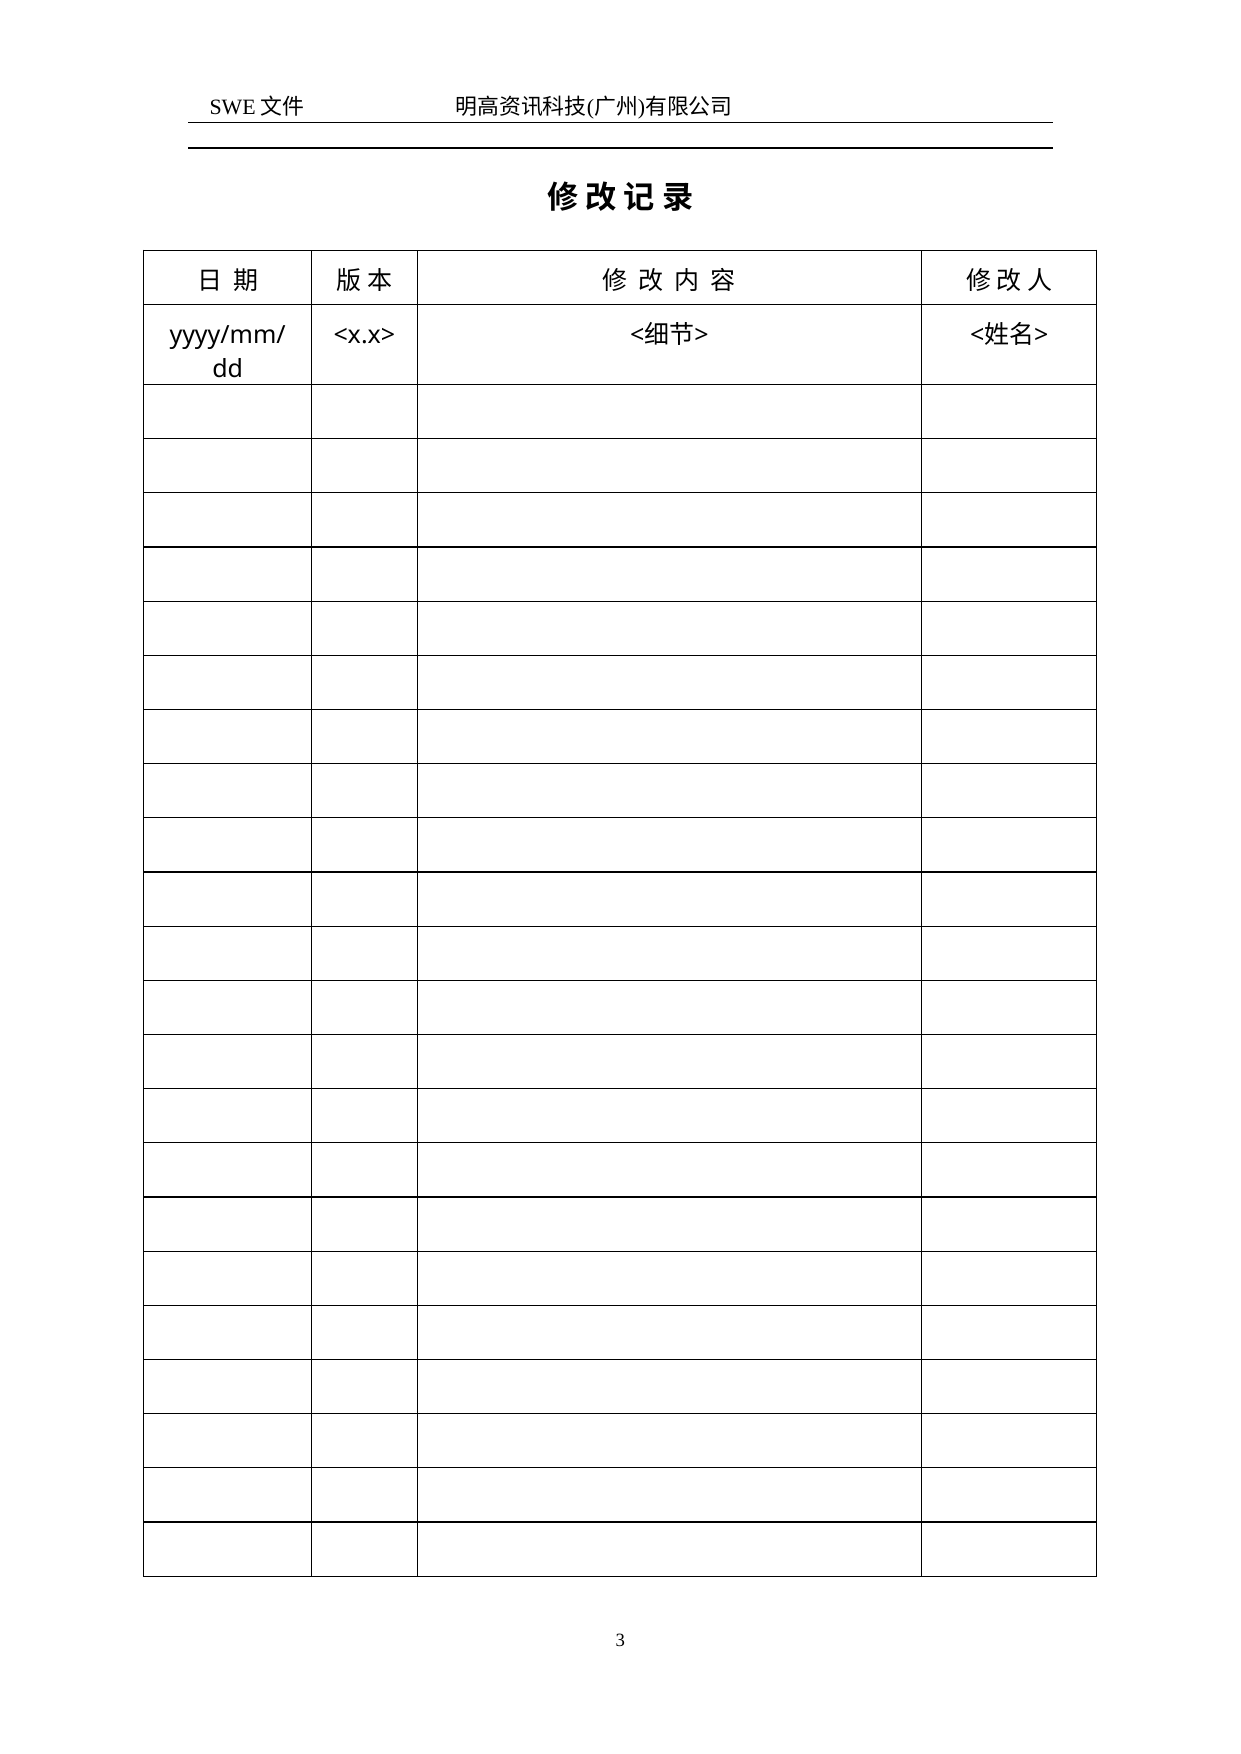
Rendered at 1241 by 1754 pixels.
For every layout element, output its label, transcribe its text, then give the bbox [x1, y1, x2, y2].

table_cell [312, 818, 417, 871]
table_cell [312, 873, 417, 926]
table_cell <细节> [418, 305, 921, 384]
table_cell [144, 764, 311, 817]
table_cell [144, 1306, 311, 1359]
table_header 版 本 [312, 251, 417, 304]
table_cell [418, 1143, 921, 1196]
table_cell [418, 1414, 921, 1467]
table_header 日 期 [144, 251, 311, 304]
table_cell [418, 493, 921, 546]
table_cell [922, 1306, 1096, 1359]
table_cell [922, 439, 1096, 492]
table_cell [922, 1035, 1096, 1088]
table_cell [144, 1252, 311, 1305]
table_cell [922, 656, 1096, 709]
table_cell [312, 1089, 417, 1142]
table_cell [418, 548, 921, 601]
table_cell [922, 981, 1096, 1034]
table_cell [418, 656, 921, 709]
table_cell [144, 1414, 311, 1467]
table_cell [418, 873, 921, 926]
table_cell [312, 548, 417, 601]
table_header 修 改 内 容 [418, 251, 921, 304]
table_cell [922, 1198, 1096, 1251]
table_cell [418, 1252, 921, 1305]
table_cell [312, 1035, 417, 1088]
table_cell [312, 1360, 417, 1413]
table_cell [418, 1360, 921, 1413]
table_cell [144, 1143, 311, 1196]
table_cell [418, 1468, 921, 1521]
table_cell [418, 439, 921, 492]
table_cell [144, 1523, 311, 1576]
table_cell [312, 927, 417, 980]
table_header 修 改 人 [922, 251, 1096, 304]
table_cell [418, 385, 921, 438]
table_cell [144, 927, 311, 980]
table_cell [312, 1143, 417, 1196]
table_cell [312, 764, 417, 817]
table_cell [144, 1198, 311, 1251]
table_cell [312, 1414, 417, 1467]
table_cell [418, 1089, 921, 1142]
table_cell [922, 927, 1096, 980]
table_cell [144, 493, 311, 546]
table_cell [922, 764, 1096, 817]
table_cell [418, 818, 921, 871]
table_cell [312, 602, 417, 655]
table_cell [312, 385, 417, 438]
table_cell [418, 927, 921, 980]
table_cell [922, 710, 1096, 763]
table_cell [418, 1306, 921, 1359]
table_cell [418, 981, 921, 1034]
table_cell [144, 439, 311, 492]
table_cell [144, 818, 311, 871]
table_cell [922, 1523, 1096, 1576]
table_cell [144, 1089, 311, 1142]
table_cell [312, 656, 417, 709]
table_cell [418, 602, 921, 655]
table_cell [418, 1035, 921, 1088]
table_cell [144, 385, 311, 438]
table_cell [312, 439, 417, 492]
table_cell [922, 493, 1096, 546]
table_cell [922, 873, 1096, 926]
table_cell [144, 1035, 311, 1088]
table_cell yyyy/mm/dd [144, 305, 311, 384]
table_cell [922, 602, 1096, 655]
table_cell [922, 548, 1096, 601]
table_cell [922, 1468, 1096, 1521]
table_cell [922, 1089, 1096, 1142]
table_cell [312, 981, 417, 1034]
table_cell [312, 1523, 417, 1576]
table_cell [922, 818, 1096, 871]
text 修 改 记 录 [187, 162, 1053, 227]
table_cell [922, 385, 1096, 438]
table_cell [312, 1252, 417, 1305]
table_cell [144, 548, 311, 601]
table_cell [418, 710, 921, 763]
table_cell [418, 1523, 921, 1576]
table_cell [922, 1414, 1096, 1467]
table_cell [144, 656, 311, 709]
table_cell [312, 1468, 417, 1521]
table_cell [144, 1360, 311, 1413]
table_cell [144, 873, 311, 926]
table_cell [312, 1306, 417, 1359]
table_cell <x.x> [312, 305, 417, 384]
table_cell [312, 1198, 417, 1251]
table_cell [144, 602, 311, 655]
table_cell [922, 1143, 1096, 1196]
table_cell [312, 710, 417, 763]
table_cell [922, 1360, 1096, 1413]
table_cell [144, 710, 311, 763]
table_cell [312, 493, 417, 546]
table_cell [418, 1198, 921, 1251]
table_cell [922, 1252, 1096, 1305]
table_cell [144, 1468, 311, 1521]
table_cell [418, 764, 921, 817]
table_cell [144, 981, 311, 1034]
table_cell <姓名> [922, 305, 1096, 384]
